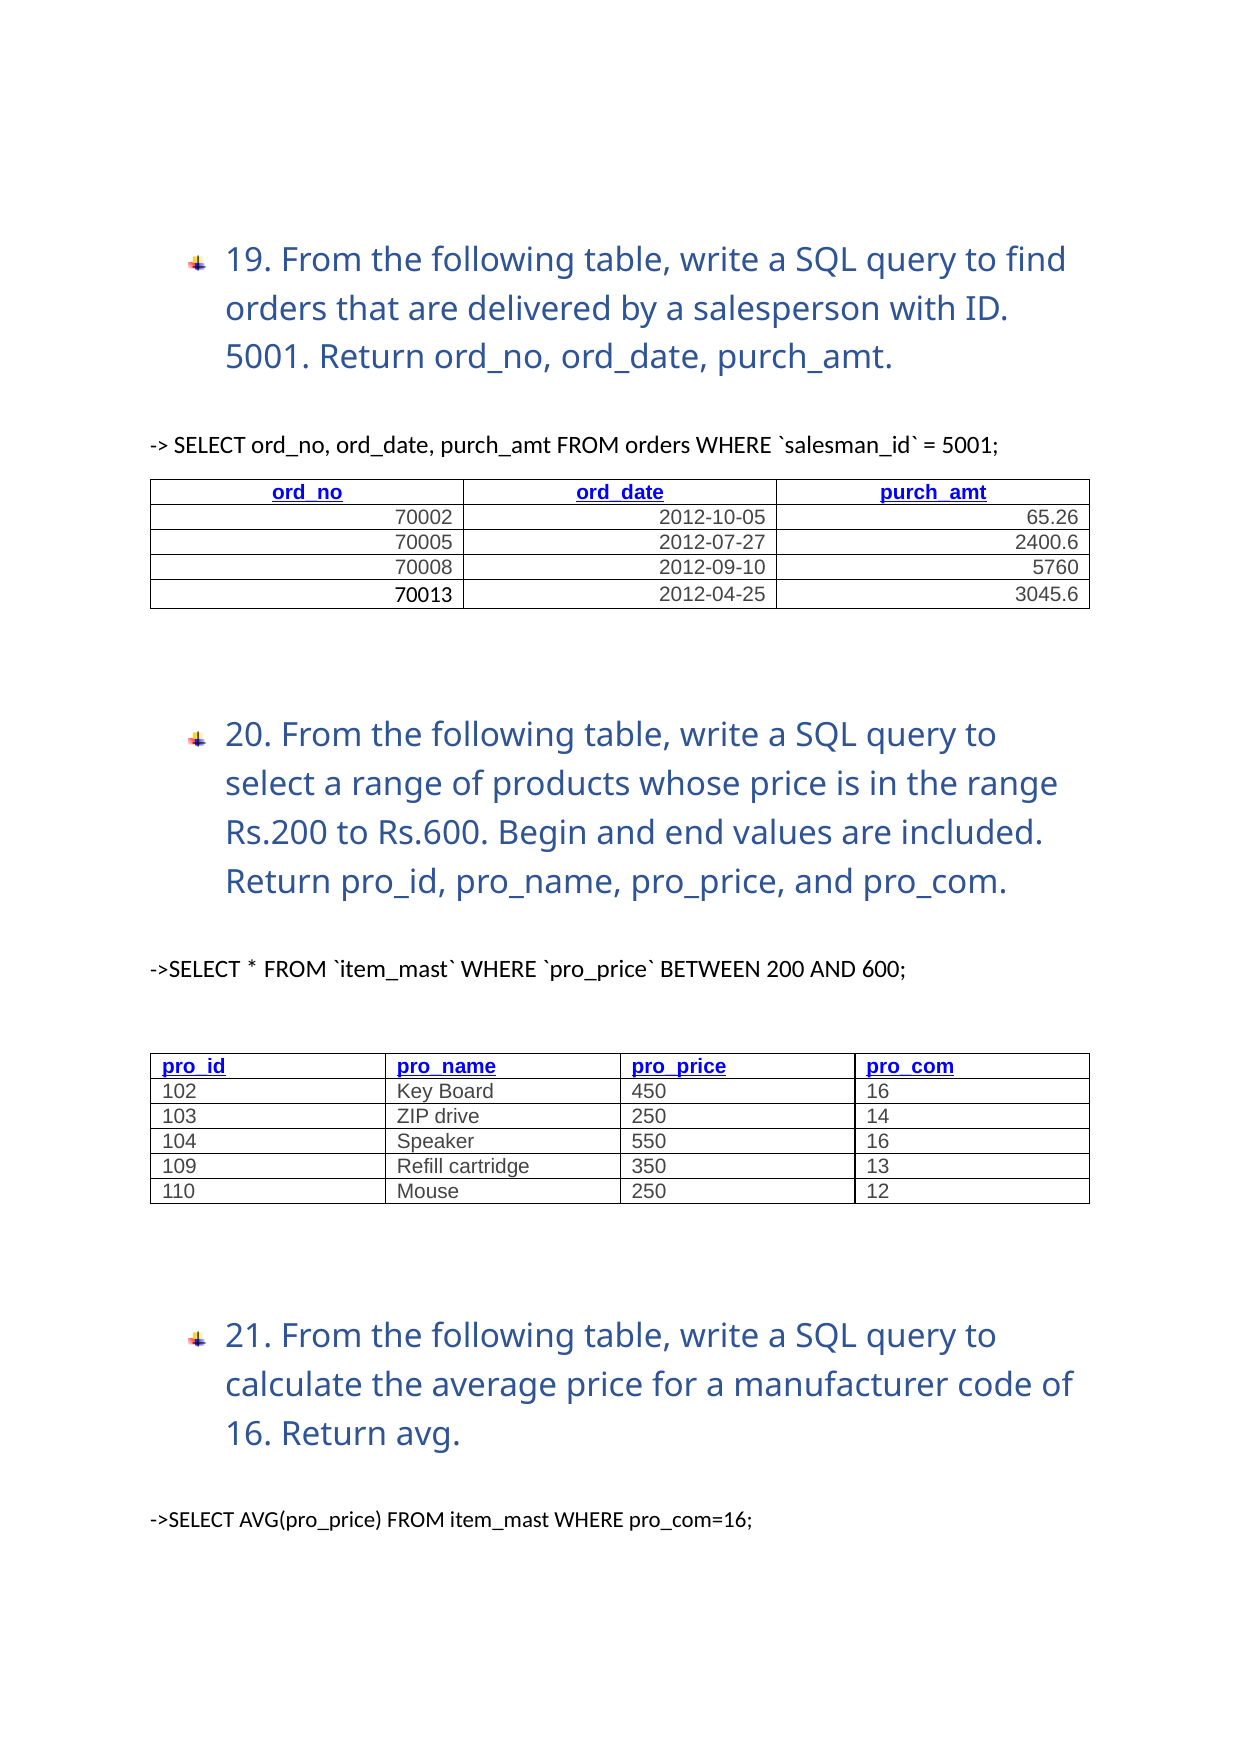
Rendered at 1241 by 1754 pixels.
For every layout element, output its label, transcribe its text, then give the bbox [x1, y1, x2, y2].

table_cell 12 [856, 1179, 1089, 1203]
table_cell 104 [151, 1129, 385, 1153]
table_cell 2400.6 [777, 530, 1089, 554]
table_cell 350 [621, 1154, 854, 1178]
table_header pro_price [621, 1054, 854, 1078]
table_cell 109 [151, 1154, 385, 1178]
table_cell 250 [621, 1179, 854, 1203]
table_header ord_date [464, 480, 776, 504]
table_cell 13 [856, 1154, 1089, 1178]
table_cell Key Board [386, 1079, 620, 1103]
table_cell 3045.6 [777, 580, 1089, 608]
text ->SELECT AVG(pro_price) FROM item_mast WHERE pro_com=16; [150, 1505, 1090, 1533]
text ->SELECT * FROM `item_mast` WHERE `pro_price` BETWEEN 200 AND 600; [150, 954, 1090, 984]
subtitle 21. From the following table, write a SQL query to calculate the average price for a manufacturer code of 16. Return avg. [187, 1311, 1090, 1455]
table_cell ZIP drive [386, 1104, 620, 1128]
table_cell 2012-07-27 [464, 530, 776, 554]
table_cell 14 [856, 1104, 1089, 1128]
picture [188, 730, 206, 747]
table_cell 110 [151, 1179, 385, 1203]
table_cell 2012-10-05 [464, 505, 776, 529]
table_cell 65.26 [777, 505, 1089, 529]
table_cell Speaker [386, 1129, 620, 1153]
table_cell Refill cartridge [386, 1154, 620, 1178]
table_cell 103 [151, 1104, 385, 1128]
table_header pro_id [151, 1054, 385, 1078]
table_cell 70002 [151, 505, 463, 529]
table_header ord_no [151, 480, 463, 504]
table_cell 70008 [151, 555, 463, 579]
text -> SELECT ord_no, ord_date, purch_amt FROM orders WHERE `salesman_id` = 5001; [150, 429, 1090, 460]
table_header purch_amt [777, 480, 1089, 504]
table_header pro_name [386, 1054, 620, 1078]
table_cell 102 [151, 1079, 385, 1103]
table_cell 450 [621, 1079, 854, 1103]
table_cell 5760 [777, 555, 1089, 579]
table_cell 16 [856, 1129, 1089, 1153]
table_cell 2012-09-10 [464, 555, 776, 579]
table_cell 2012-04-25 [464, 580, 776, 608]
table_cell 550 [621, 1129, 854, 1153]
subtitle 19. From the following table, write a SQL query to find orders that are delivered by a salesperson with ID. 5001. Return ord_no, ord_date, purch_amt. [187, 235, 1090, 379]
picture [188, 1330, 206, 1347]
table_cell 70005 [151, 530, 463, 554]
table_cell 70013 [151, 580, 463, 608]
subtitle 20. From the following table, write a SQL query to select a range of products whose price is in the range Rs.200 to Rs.600. Begin and end values are included. Return pro_id, pro_name, pro_price, and pro_com. [187, 711, 1090, 903]
picture [188, 254, 206, 271]
table_cell 250 [621, 1104, 854, 1128]
table_cell Mouse [386, 1179, 620, 1203]
table_cell 16 [856, 1079, 1089, 1103]
table_header pro_com [856, 1054, 1089, 1078]
